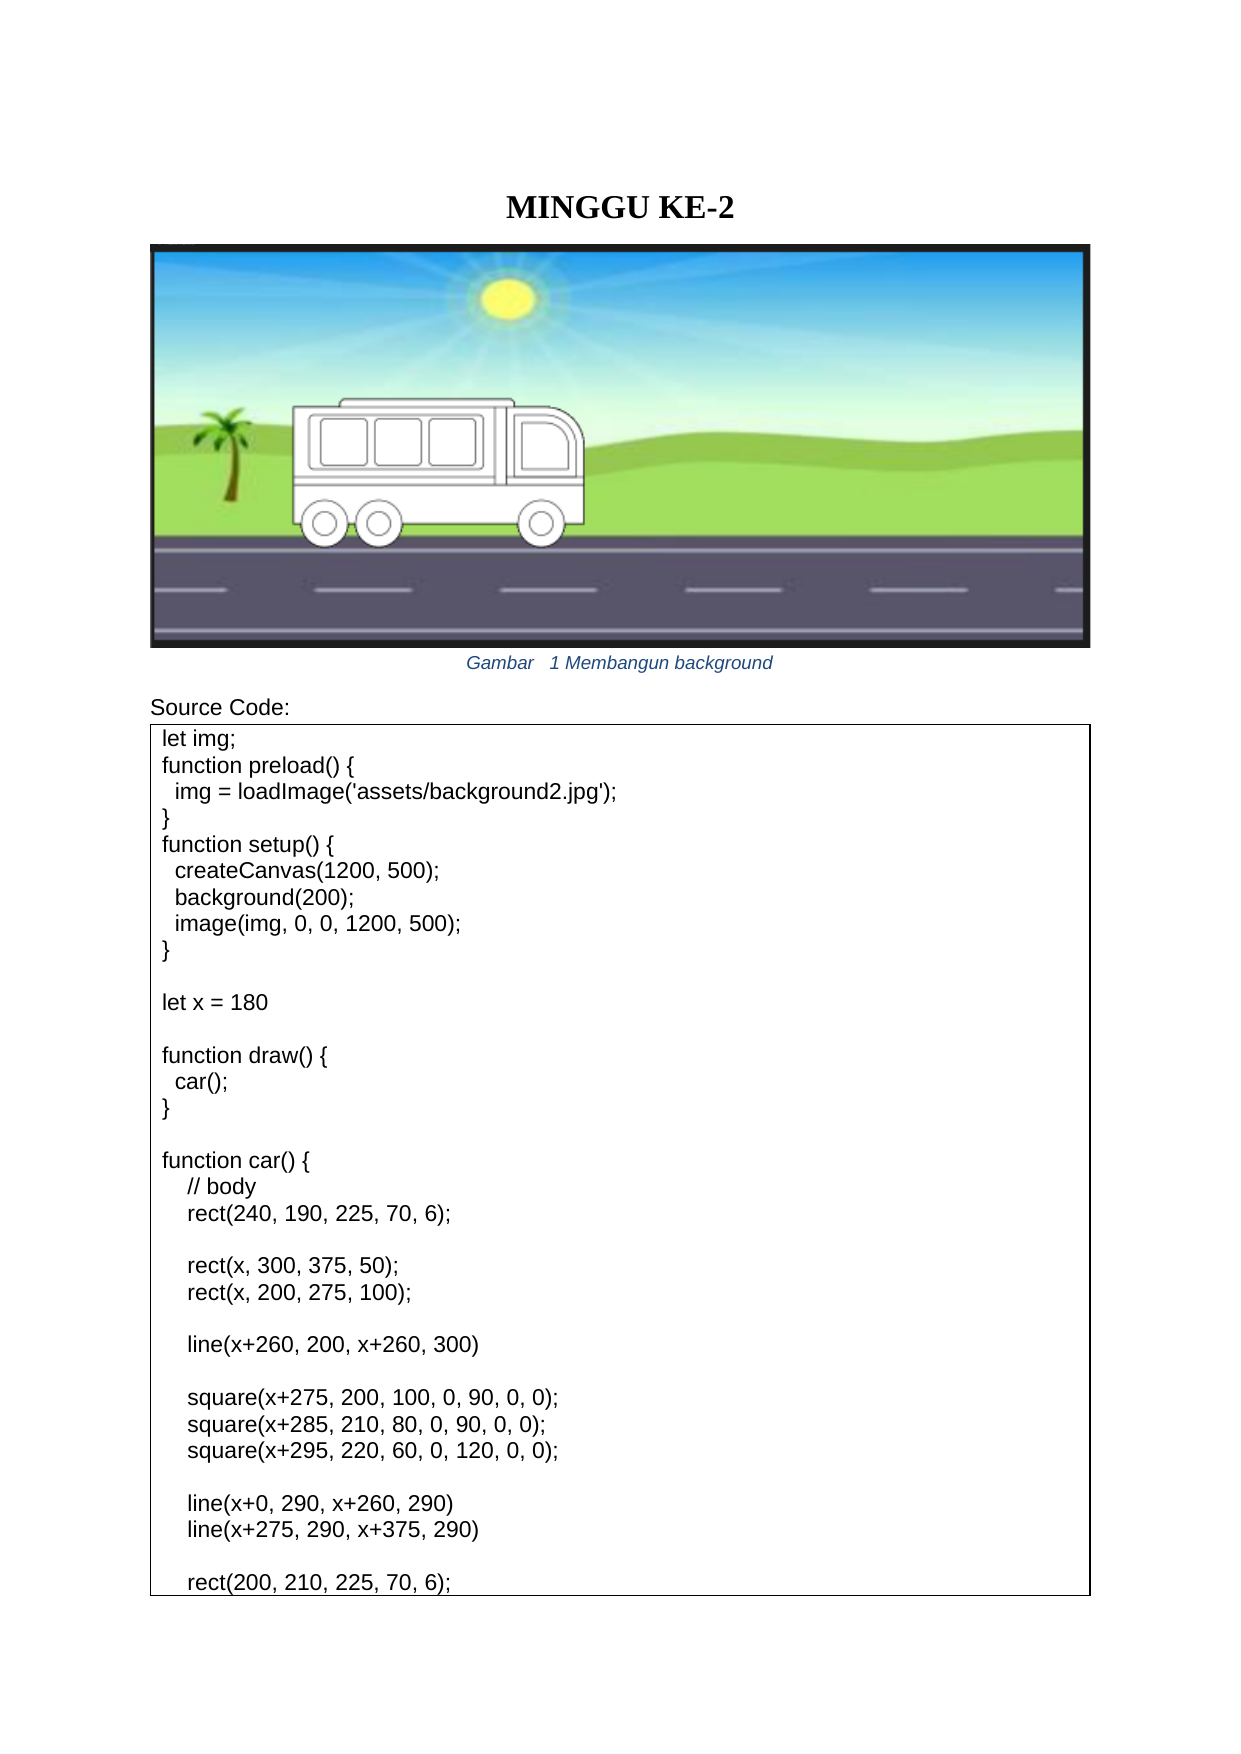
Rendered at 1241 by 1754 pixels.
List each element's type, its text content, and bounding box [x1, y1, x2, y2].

picture [150, 244, 1091, 648]
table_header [151, 725, 1089, 1595]
subtitle MINGGU KE-2 [150, 187, 1090, 226]
text Source Code: [150, 694, 1090, 720]
text Gambar 1 Membangun background [150, 652, 1090, 673]
